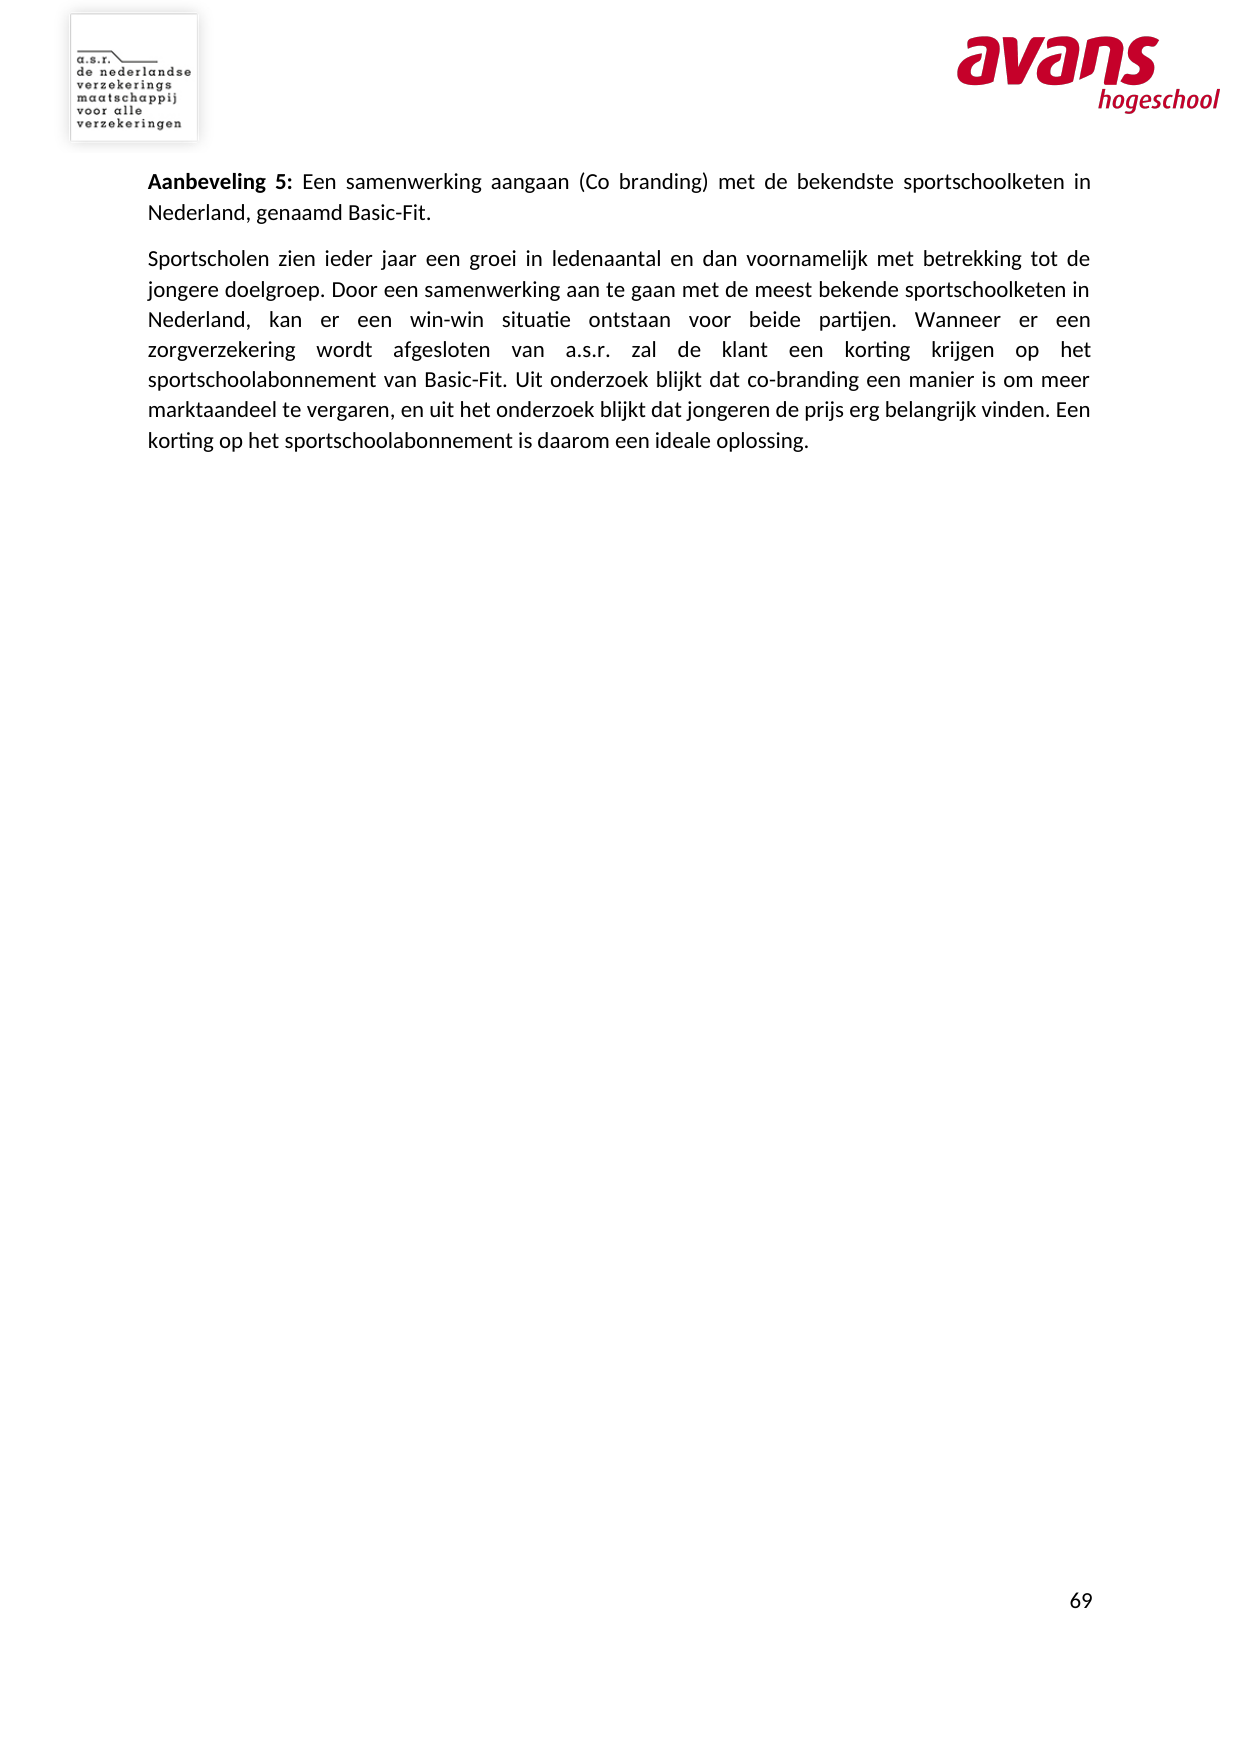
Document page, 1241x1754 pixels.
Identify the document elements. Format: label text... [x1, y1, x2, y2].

text Sportscholen zien ieder jaar een groei in ledenaantal en dan voornamelijk met betrekking tot de jongere doelgroep. Door een samenwerking aan te gaan met de meest bekende sportschoolketen in Nederland, kan er een win-win situatie ontstaan voor beide partijen. Wanneer er een zorgverzekering wordt afgesloten van a.s.r. zal de klant een korting krijgen op het sportschoolabonnement van Basic-Fit. Uit onderzoek blijkt dat co-branding een manier is om meer marktaandeel te vergaren, en uit het onderzoek blijkt dat jongeren de prijs erg belangrijk vinden. Een korting op het sportschoolabonnement is daarom een ideale oplossing. [148, 244, 1092, 454]
text Aanbeveling 5: Een samenwerking aangaan (Co branding) met de bekendste sportschoolketen in Nederland, genaamd Basic-Fit. [148, 167, 1092, 226]
picture [955, 34, 1222, 116]
picture [18, 0, 248, 153]
